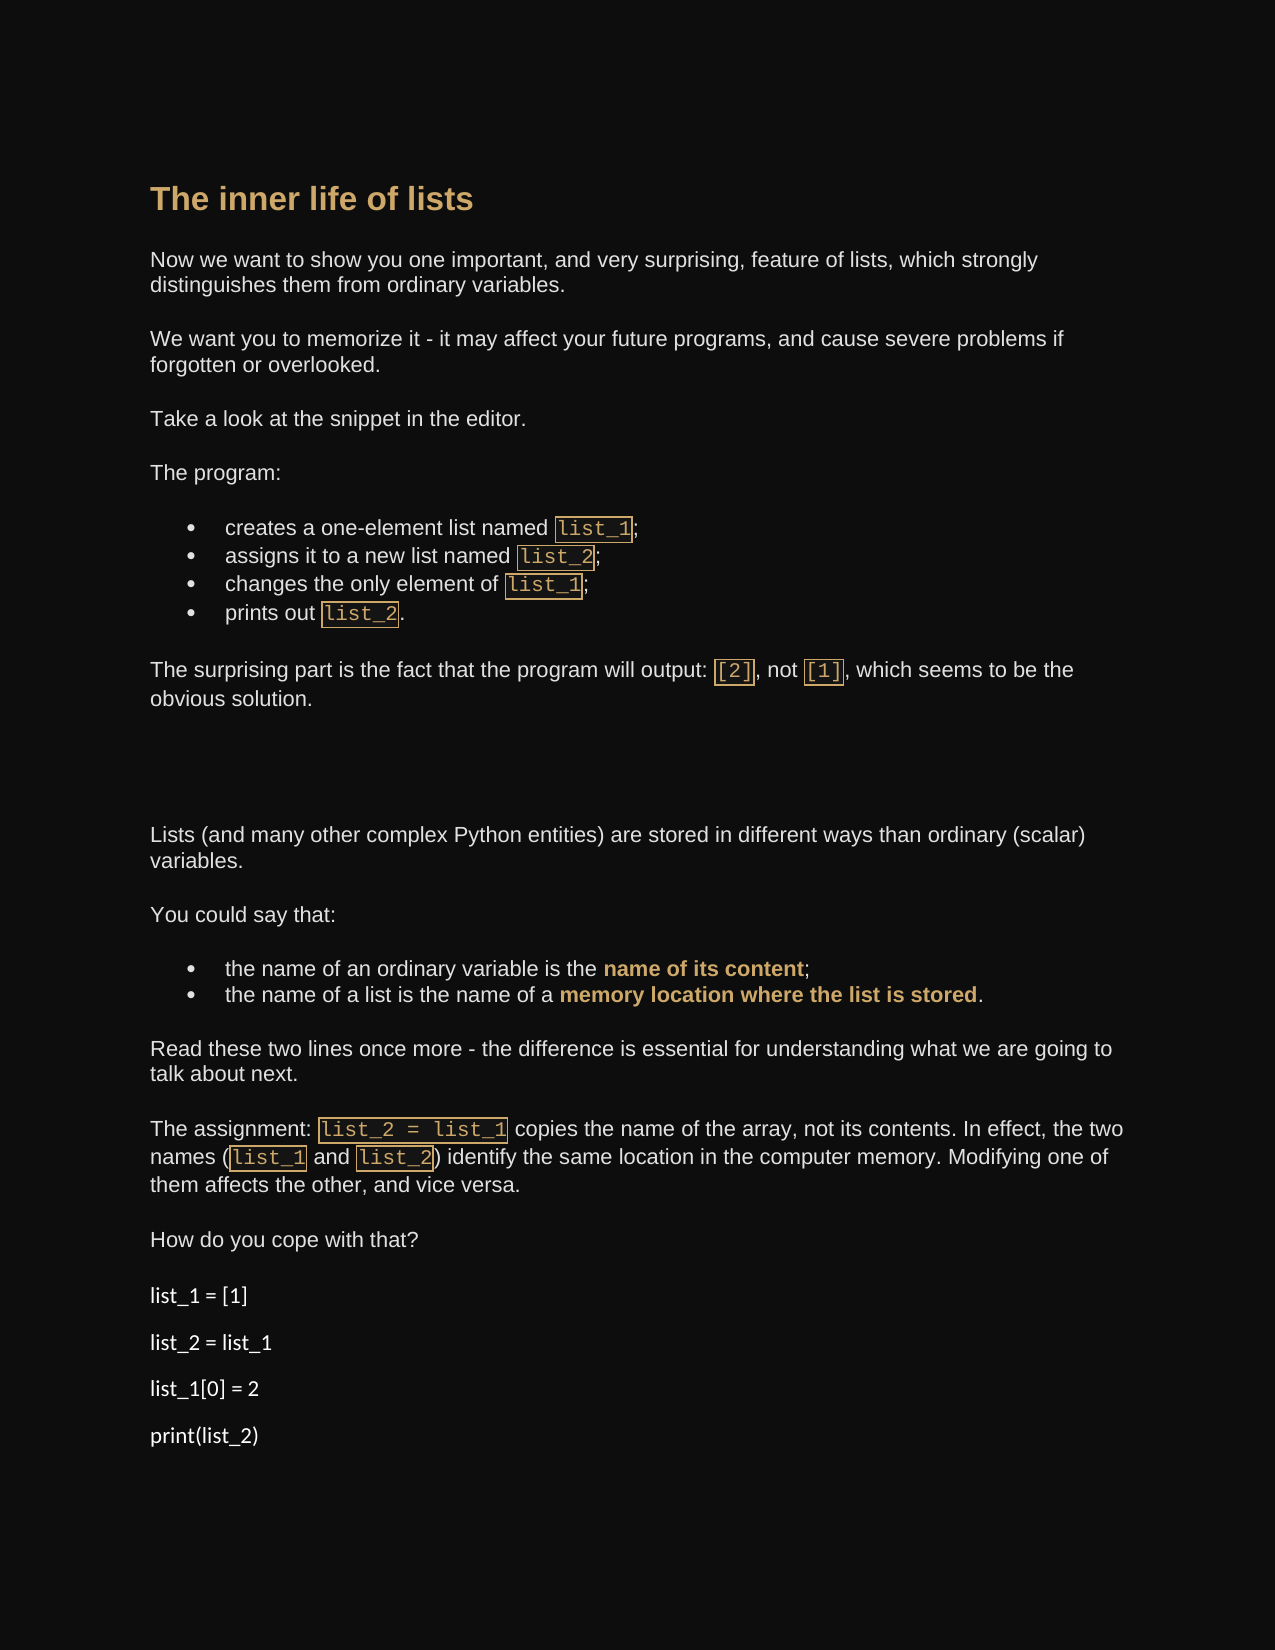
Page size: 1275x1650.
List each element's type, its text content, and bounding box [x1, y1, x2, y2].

list the name of a list is the name of a memory location where the list is stored. [187, 981, 1125, 1007]
text How do you cope with that? [150, 1226, 1125, 1252]
text list_1[0] = 2 [150, 1374, 1125, 1403]
list changes the only element of list_1; [187, 571, 1125, 600]
text You could say that: [150, 902, 1125, 927]
text Now we want to show you one important, and very surprising, feature of lists, which strongly distinguishes them from ordinary variables. [150, 247, 1125, 297]
text We want you to memorize it - it may affect your future programs, and cause severe problems if forgotten or overlooked. [150, 326, 1125, 377]
list creates a one-element list named list_1; [187, 515, 1125, 543]
text The program: [150, 460, 1125, 486]
list the name of an ordinary variable is the name of its content; [187, 956, 1125, 981]
text list_1 = [1] [150, 1281, 1125, 1309]
list assigns it to a new list named list_2; [187, 543, 1125, 571]
text print(list_2) [150, 1421, 1125, 1449]
text The surprising part is the fact that the program will output: [2], not [1], which seems to be the obvious solution. [150, 657, 1125, 711]
text The assignment: list_2 = list_1 copies the name of the array, not its contents. In effect, the two names (list_1 and list_2) identify the same location in the computer memory. Modifying one of them affects the other, and vice versa. [150, 1115, 1125, 1197]
text Take a look at the snippet in the editor. [150, 406, 1125, 431]
text The inner life of lists [150, 179, 1125, 218]
text list_2 = list_1 [150, 1328, 1125, 1356]
text Read these two lines once more - the difference is essential for understanding what we are going to talk about next. [150, 1036, 1125, 1086]
list prints out list_2. [187, 600, 1125, 628]
text Lists (and many other complex Python entities) are stored in different ways than ordinary (scalar) variables. [150, 822, 1125, 873]
